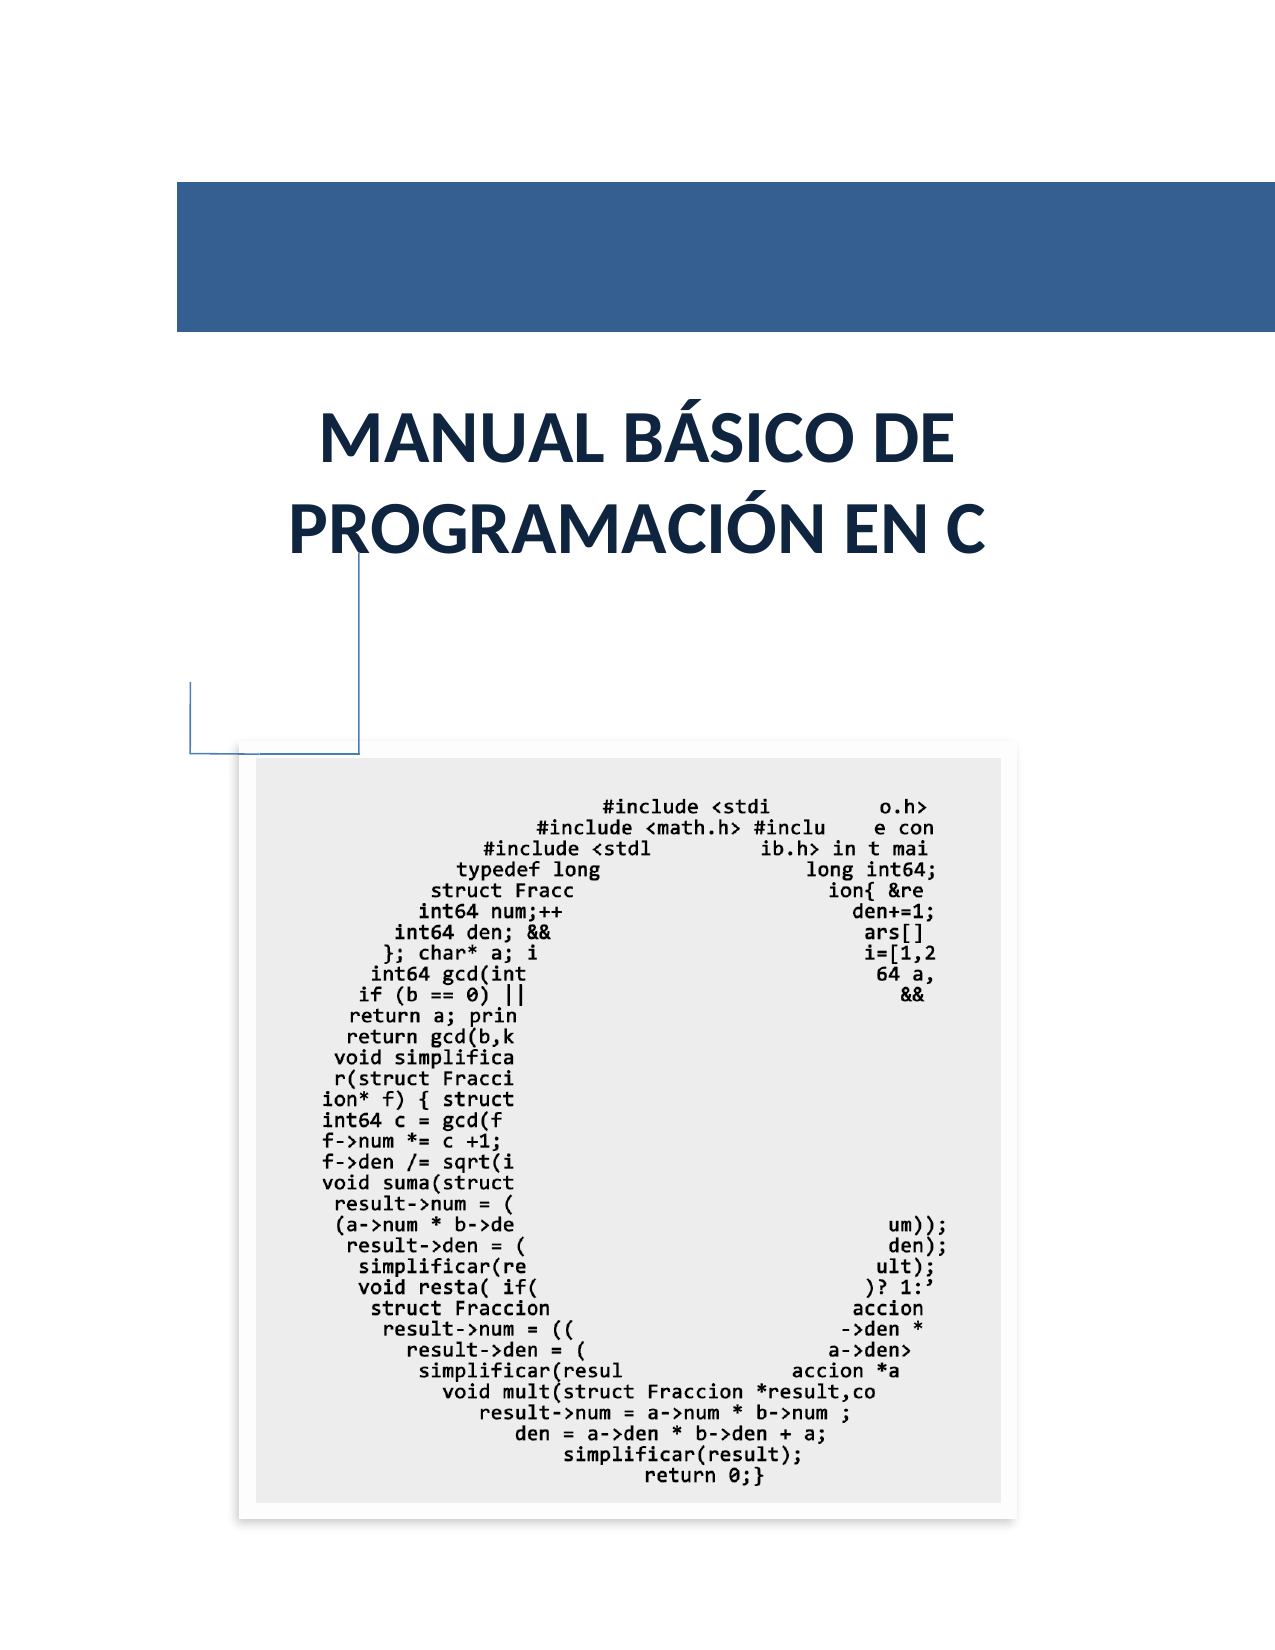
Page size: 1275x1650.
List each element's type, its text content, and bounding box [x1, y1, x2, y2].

table_header [177, 182, 327, 332]
text MANUAL BÁSICO DE PROGRAMACIÓN en c [177, 389, 1098, 572]
table_header [327, 182, 1275, 332]
picture [256, 758, 1001, 1503]
